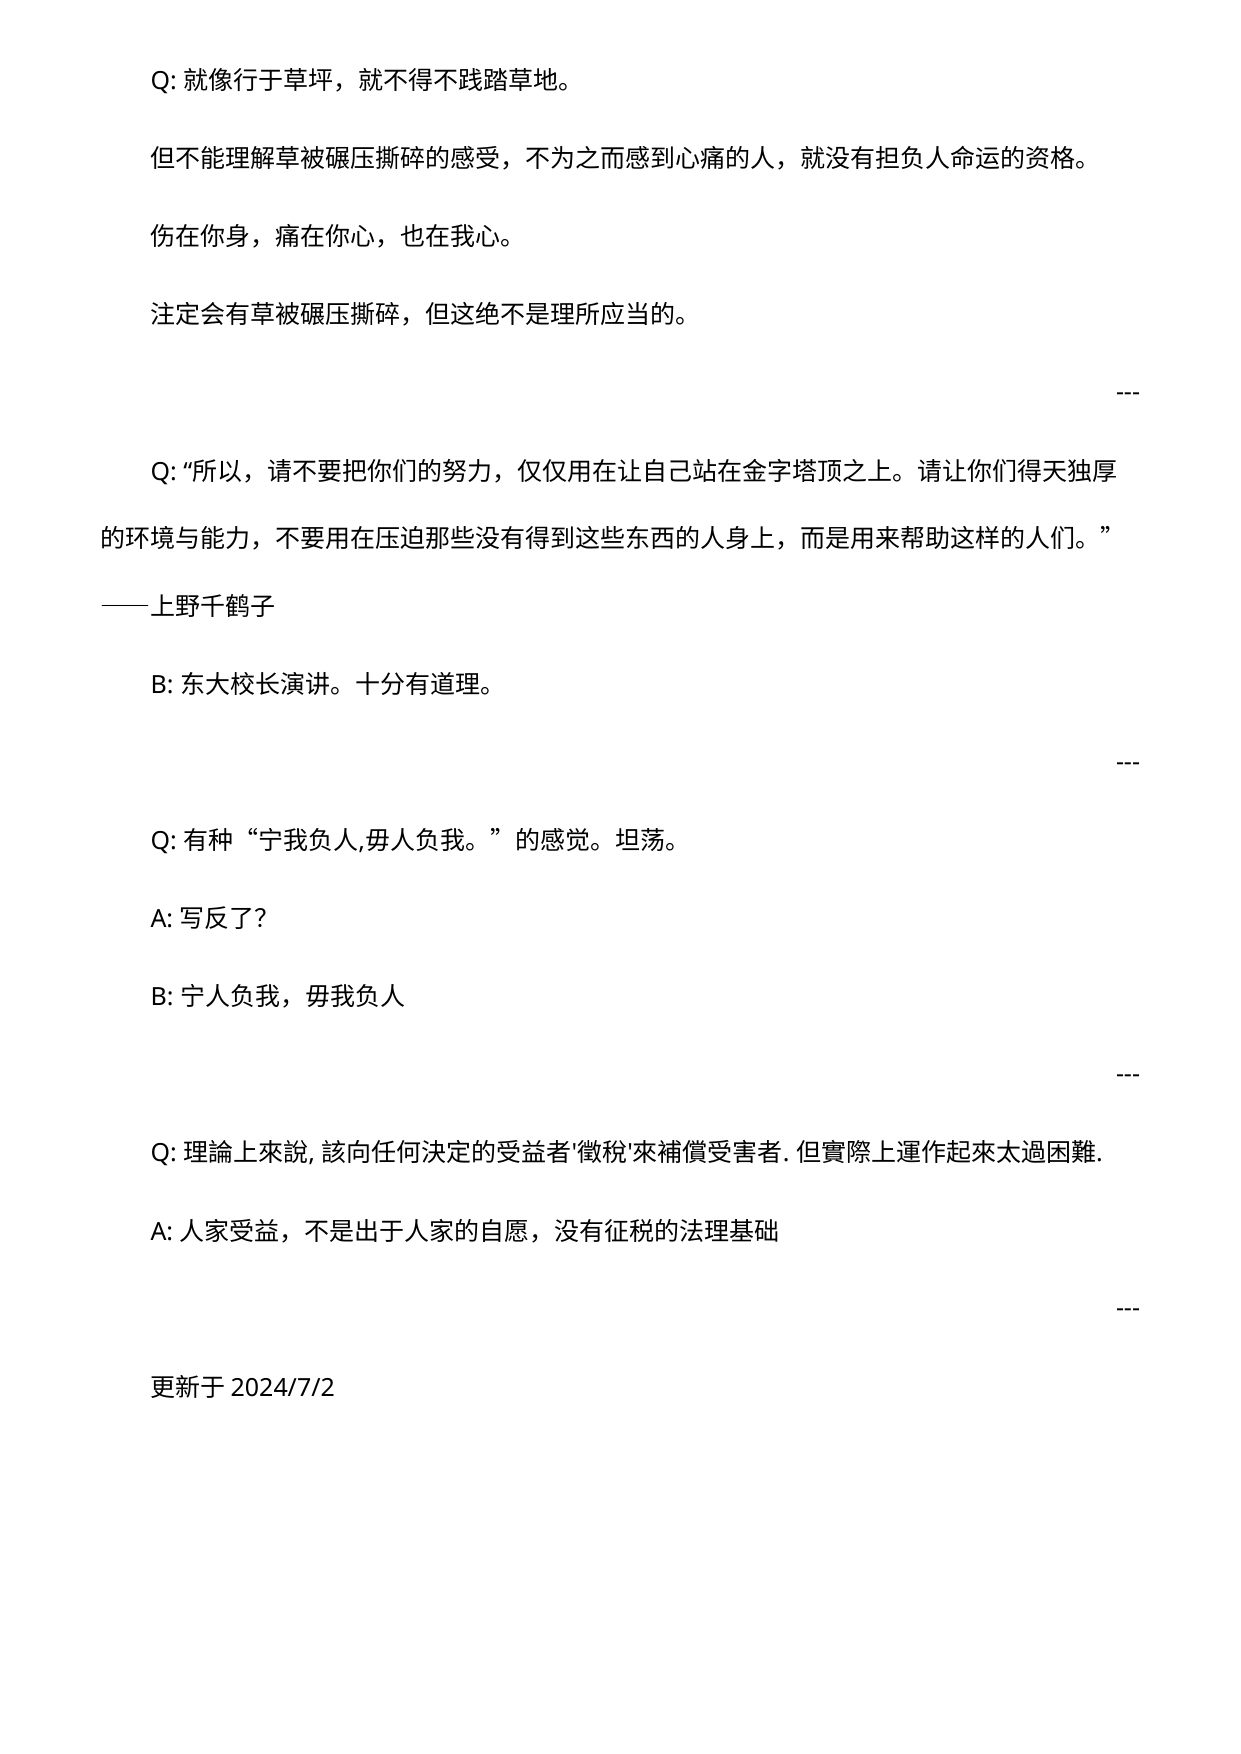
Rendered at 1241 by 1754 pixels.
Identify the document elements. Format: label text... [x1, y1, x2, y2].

text B: 东大校长演讲。十分有道理。 [100, 649, 1140, 717]
text 注定会有草被碾压撕碎，但这绝不是理所应当的。 [100, 279, 1140, 347]
text --- [100, 1039, 1140, 1107]
text --- [100, 727, 1140, 795]
text Q: “所以，请不要把你们的努力，仅仅用在让自己站在金字塔顶之上。请让你们得天独厚的环境与能力，不要用在压迫那些没有得到这些东西的人身上，而是用来帮助这样的人们。”——上野千鹤子 [100, 435, 1140, 639]
text Q: 有种“宁我负人,毋人负我。”的感觉。坦荡。 [100, 805, 1140, 873]
text --- [100, 357, 1140, 425]
text A: 写反了？ [100, 883, 1140, 951]
text Q: 就像行于草坪，就不得不践踏草地。 [100, 45, 1140, 113]
text Q: 理論上來說, 該向任何決定的受益者'徵稅'來補償受害者. 但實際上運作起來太過困難. [100, 1117, 1140, 1185]
text 但不能理解草被碾压撕碎的感受，不为之而感到心痛的人，就没有担负人命运的资格。 [100, 123, 1140, 191]
text --- [100, 1273, 1140, 1341]
text B: 宁人负我，毋我负人 [100, 961, 1140, 1029]
text A: 人家受益，不是出于人家的自愿，没有征税的法理基础 [100, 1195, 1140, 1263]
text 伤在你身，痛在你心，也在我心。 [100, 201, 1140, 269]
text 更新于2024/7/2 [100, 1351, 1140, 1419]
